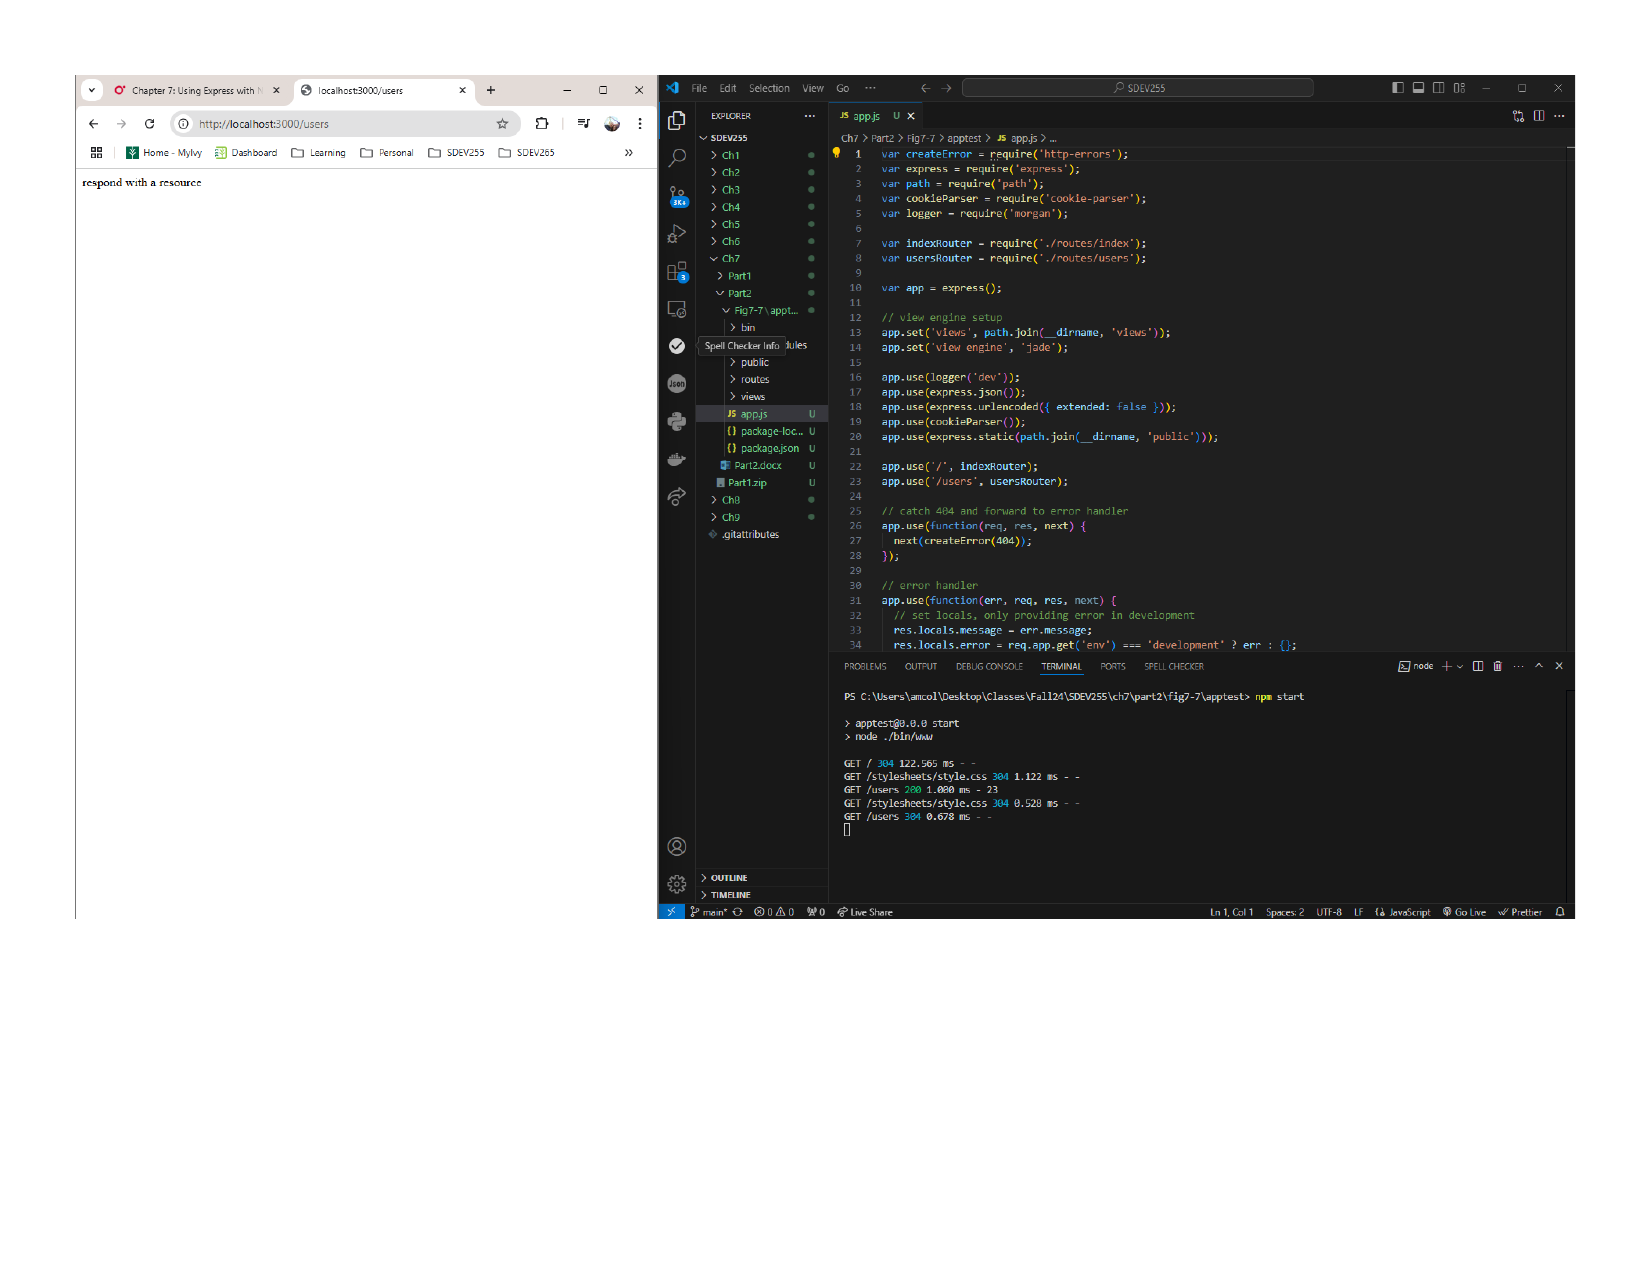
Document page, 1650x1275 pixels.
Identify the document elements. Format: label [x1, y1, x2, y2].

picture [75, 75, 1575, 919]
